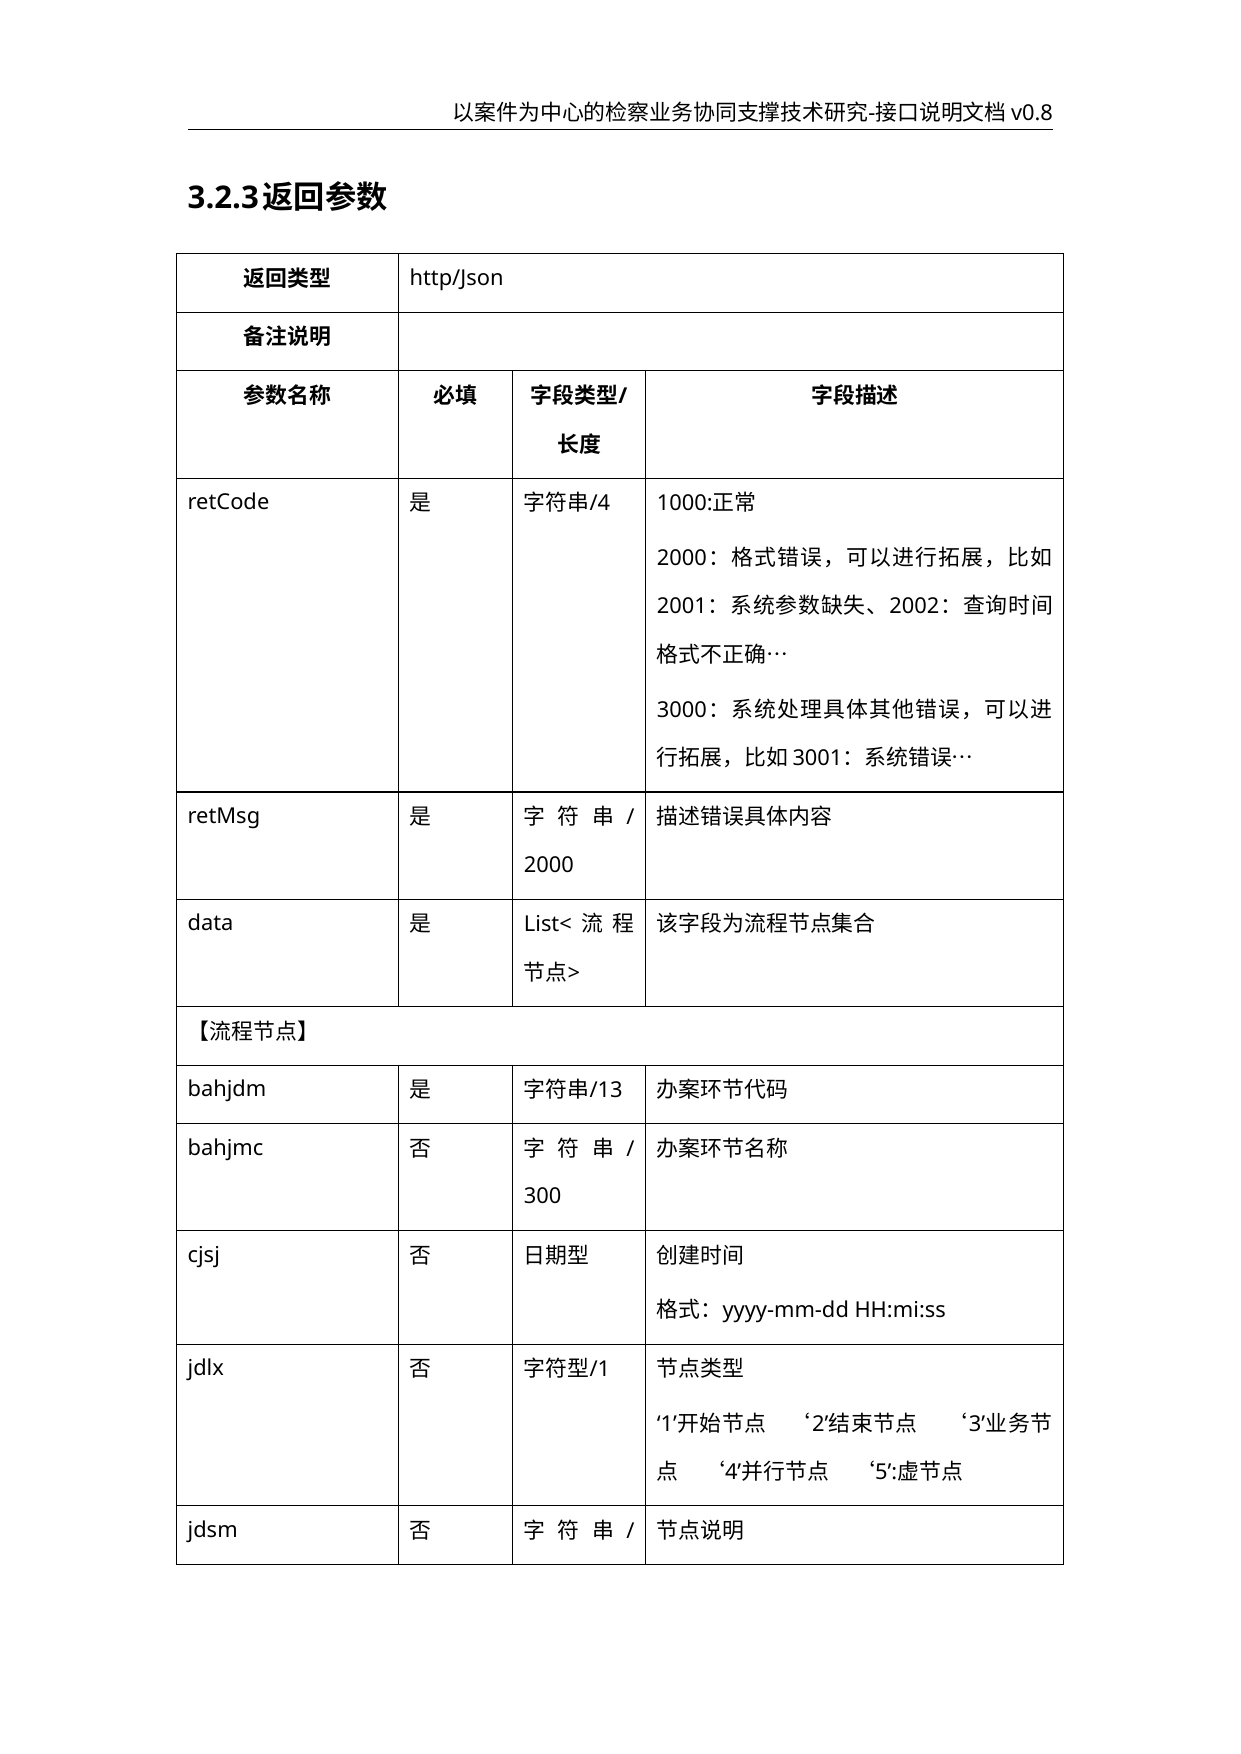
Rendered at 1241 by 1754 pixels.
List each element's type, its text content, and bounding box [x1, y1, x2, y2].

table_cell retCode [177, 479, 398, 791]
table_cell 日期型 [513, 1231, 645, 1343]
table_cell 是 [399, 1066, 512, 1123]
table_cell retMsg [177, 793, 398, 899]
table_cell 1000:正常 2000：格式错误，可以进行拓展，比如2001：系统参数缺失、2002：查询时间格式不正确… 3000：系统处理具体其他错误，可以进行拓展，比如3001：系统错误… [646, 479, 1063, 791]
table_cell 节点类型 ‘1’开始节点 ‘2’结束节点 ‘3’业务节点 ‘4’并行节点 ‘5’:虚节点 [646, 1345, 1063, 1505]
table_cell 否 [399, 1124, 512, 1230]
table_cell 字符串/300 [513, 1124, 645, 1230]
table_cell jdlx [177, 1345, 398, 1505]
table_cell 是 [399, 900, 512, 1006]
table_cell 创建时间 格式：yyyy-mm-dd HH:mi:ss [646, 1231, 1063, 1343]
table_cell 是 [399, 793, 512, 899]
table_cell 【流程节点】 [177, 1007, 1063, 1064]
table_cell 办案环节名称 [646, 1124, 1063, 1230]
table_cell bahjmc [177, 1124, 398, 1230]
table_cell 字符串/2000 [513, 793, 645, 899]
table_cell 是 [399, 479, 512, 791]
table_cell [399, 313, 1063, 370]
table_cell 节点说明 [646, 1506, 1063, 1564]
table_cell List<流程节点> [513, 900, 645, 1006]
table_cell bahjdm [177, 1066, 398, 1123]
table_cell 字符型/1 [513, 1345, 645, 1505]
table_cell jdsm [177, 1506, 398, 1564]
table_cell 必填 [399, 371, 512, 477]
table_cell 办案环节代码 [646, 1066, 1063, 1123]
table_cell 否 [399, 1506, 512, 1564]
table_cell 该字段为流程节点集合 [646, 900, 1063, 1006]
table_cell 参数名称 [177, 371, 398, 477]
table_header 返回类型 [177, 254, 398, 312]
table_header http/Json [399, 254, 1063, 312]
table_cell 否 [399, 1231, 512, 1343]
table_cell 备注说明 [177, 313, 398, 370]
table_cell 否 [399, 1345, 512, 1505]
subtitle 返回参数 [187, 162, 1053, 227]
table_cell 字符串/600 [513, 1506, 645, 1564]
table_cell data [177, 900, 398, 1006]
table_cell 描述错误具体内容 [646, 793, 1063, 899]
table_cell 字段描述 [646, 371, 1063, 477]
table_cell 字符串/13 [513, 1066, 645, 1123]
table_cell 字符串/4 [513, 479, 645, 791]
table_cell 字段类型/长度 [513, 371, 645, 477]
table_cell cjsj [177, 1231, 398, 1343]
